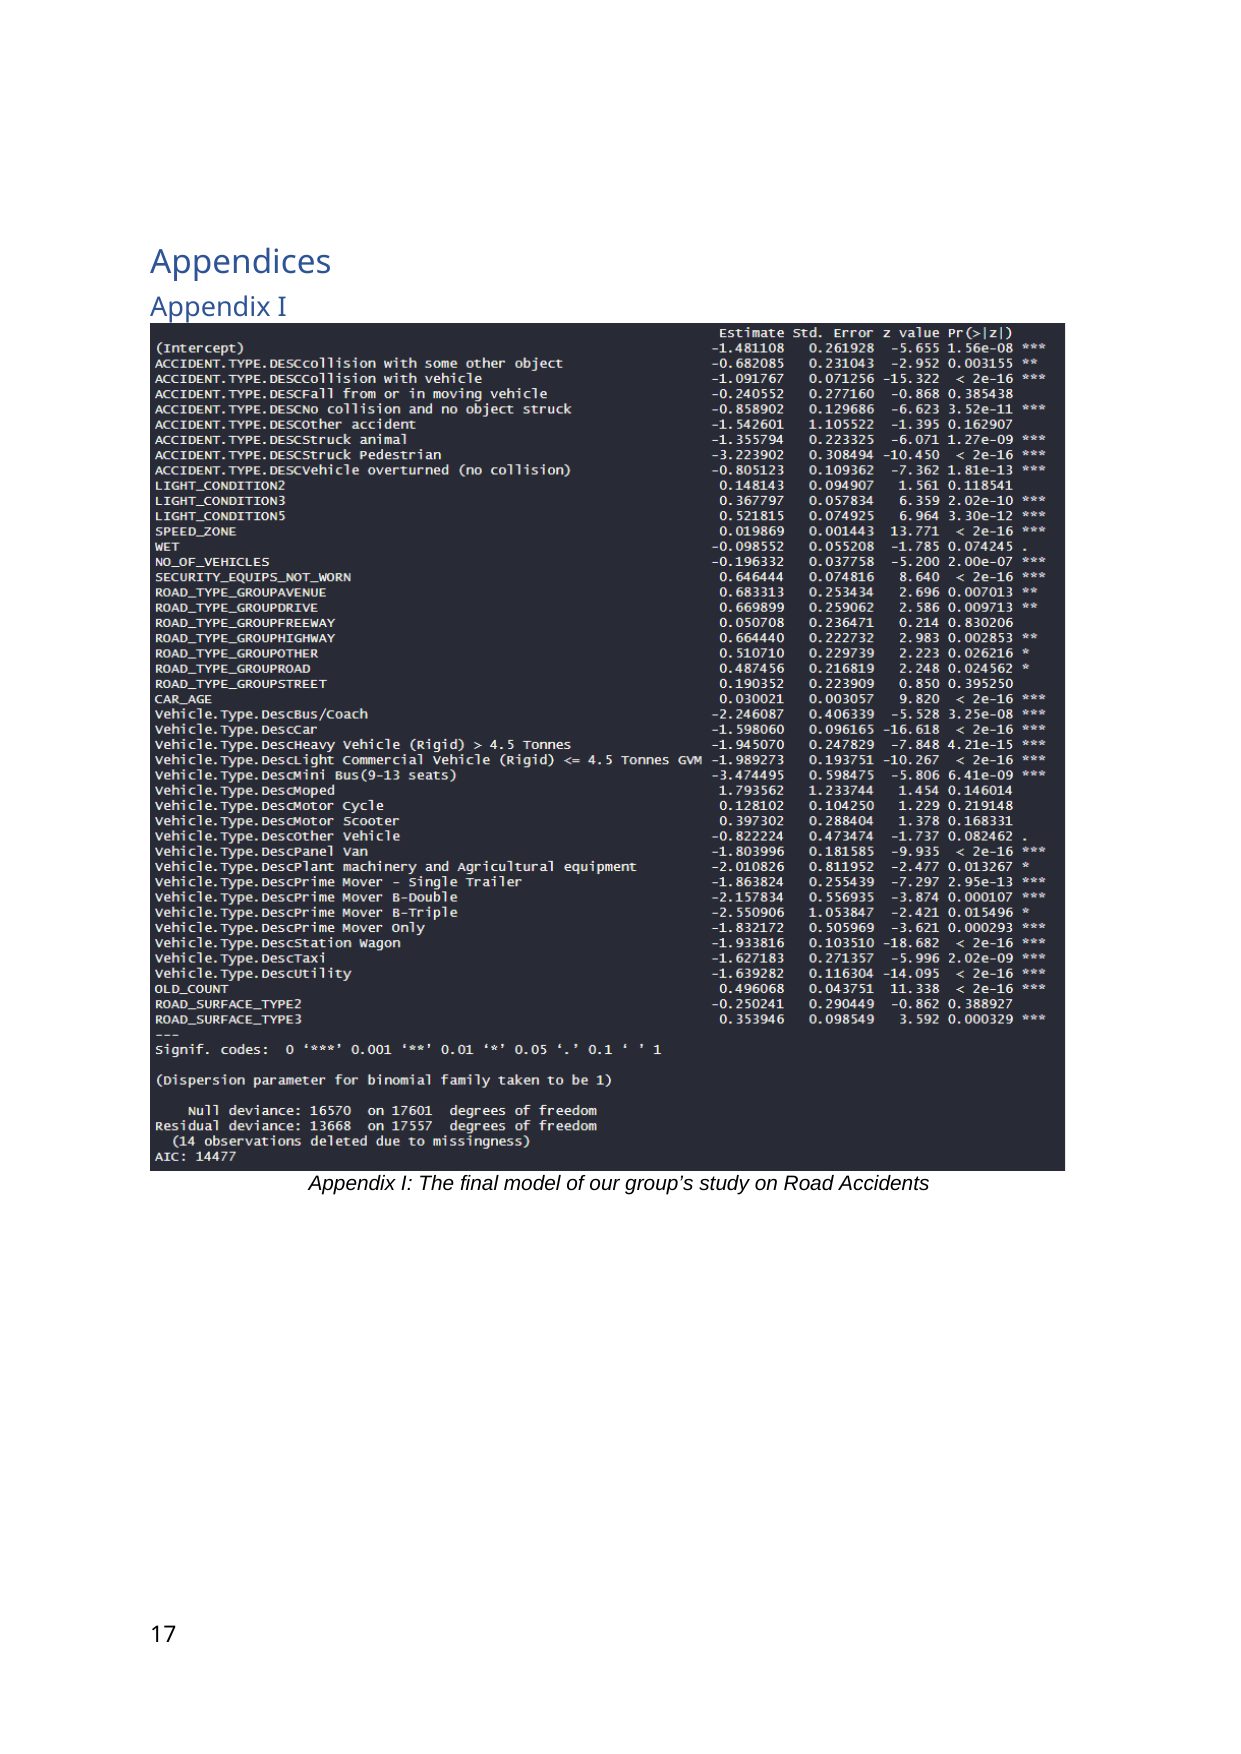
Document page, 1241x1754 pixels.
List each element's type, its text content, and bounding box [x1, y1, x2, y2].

subtitle Appendices [150, 237, 1090, 283]
text Appendix I: The final model of our group’s study on Road Accidents [150, 1171, 1090, 1195]
picture [150, 323, 1066, 1171]
subtitle Appendix I [150, 287, 1090, 324]
